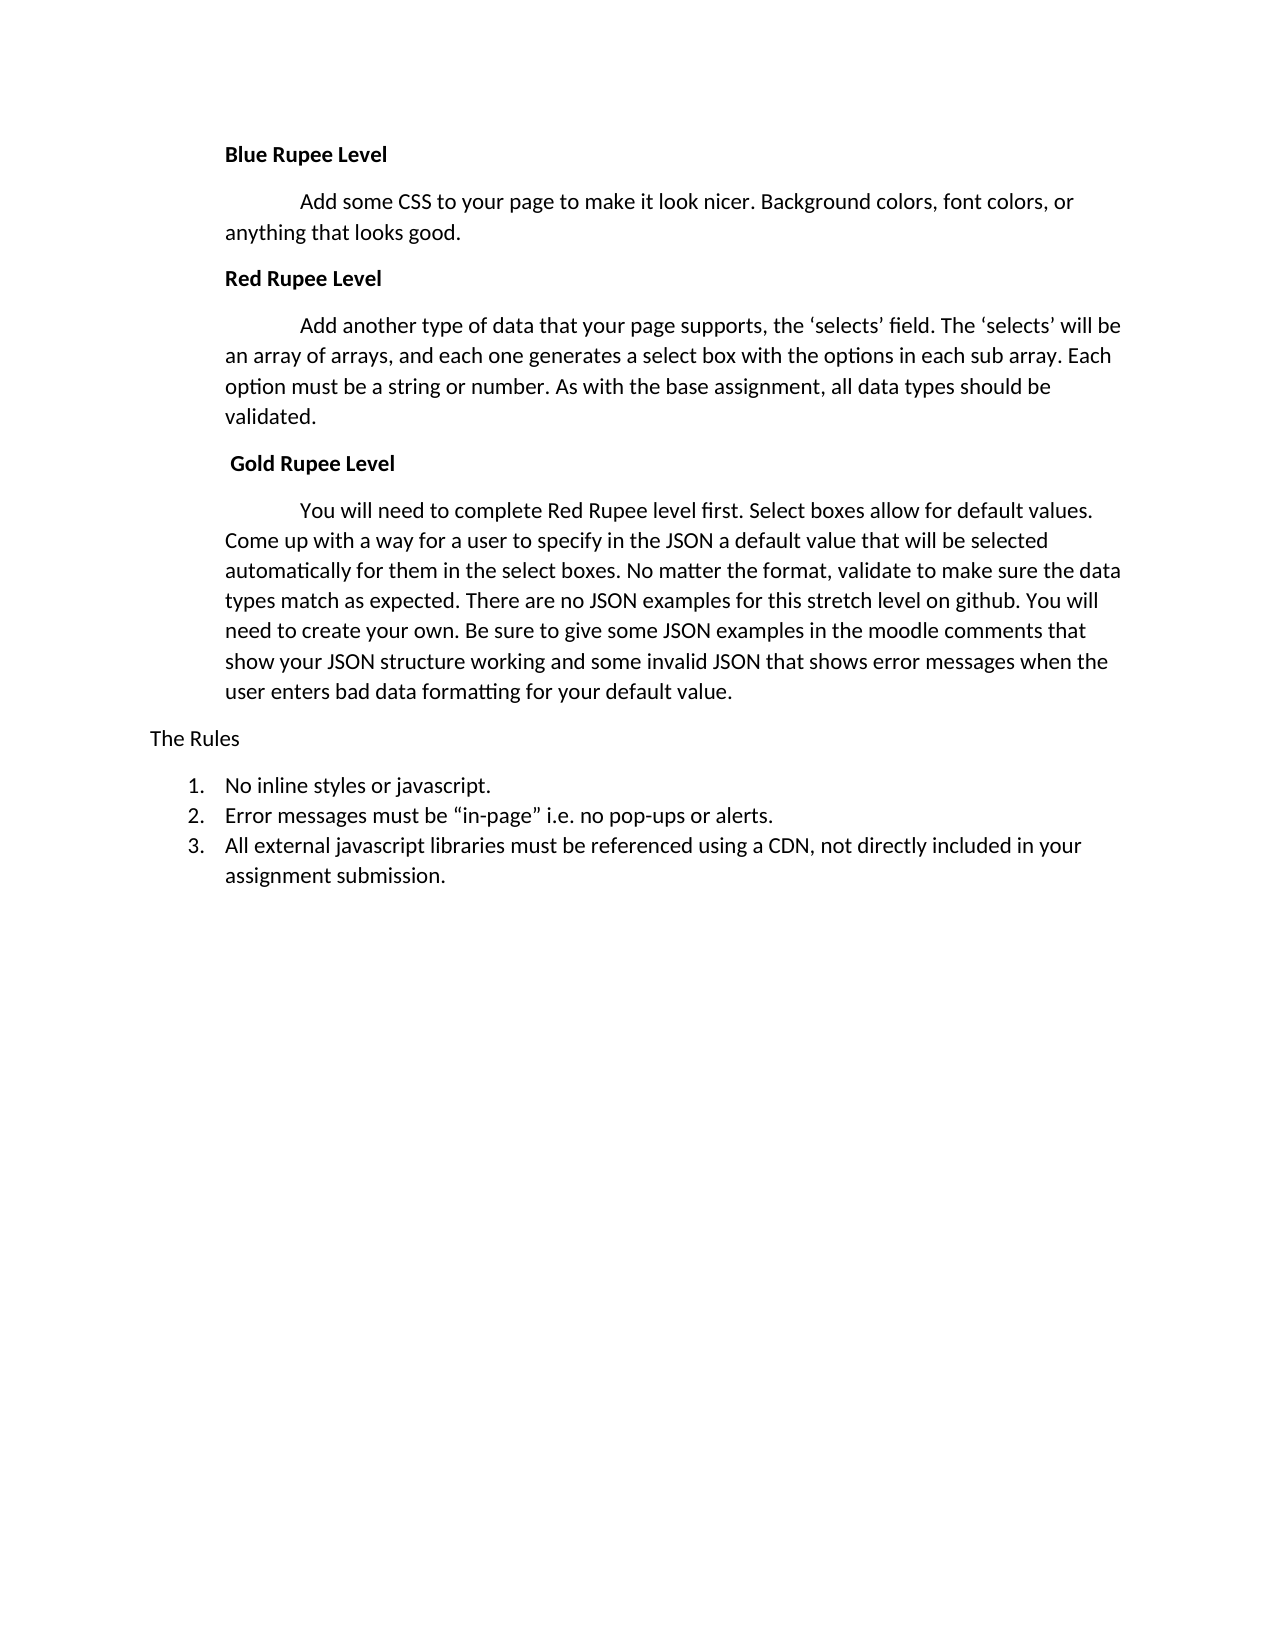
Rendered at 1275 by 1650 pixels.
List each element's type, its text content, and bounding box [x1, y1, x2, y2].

list No inline styles or javascript. [187, 771, 1125, 799]
list All external javascript libraries must be referenced using a CDN, not directly included in your assignment submission. [187, 831, 1125, 889]
text Gold Rupee Level [225, 449, 1125, 477]
list Error messages must be “in-page” i.e. no pop-ups or alerts. [187, 801, 1125, 829]
text Blue Rupee Level [225, 141, 1125, 169]
text Add another type of data that your page supports, the ‘selects’ field. The ‘selects’ will be an array of arrays, and each one generates a select box with the options in each sub array. Each option must be a string or number. As with the base assignment, all data types should be validated. [225, 311, 1125, 430]
text The Rules [150, 724, 1125, 752]
text Red Rupee Level [225, 264, 1125, 293]
text Add some CSS to your page to make it look nicer. Background colors, font colors, or anything that looks good. [225, 187, 1125, 246]
text You will need to complete Red Rupee level first. Select boxes allow for default values. Come up with a way for a user to specify in the JSON a default value that will be selected automatically for them in the select boxes. No matter the format, validate to make sure the data types match as expected. There are no JSON examples for this stretch level on github. You will need to create your own. Be sure to give some JSON examples in the moodle comments that show your JSON structure working and some invalid JSON that shows error messages when the user enters bad data formatting for your default value. [225, 496, 1125, 705]
